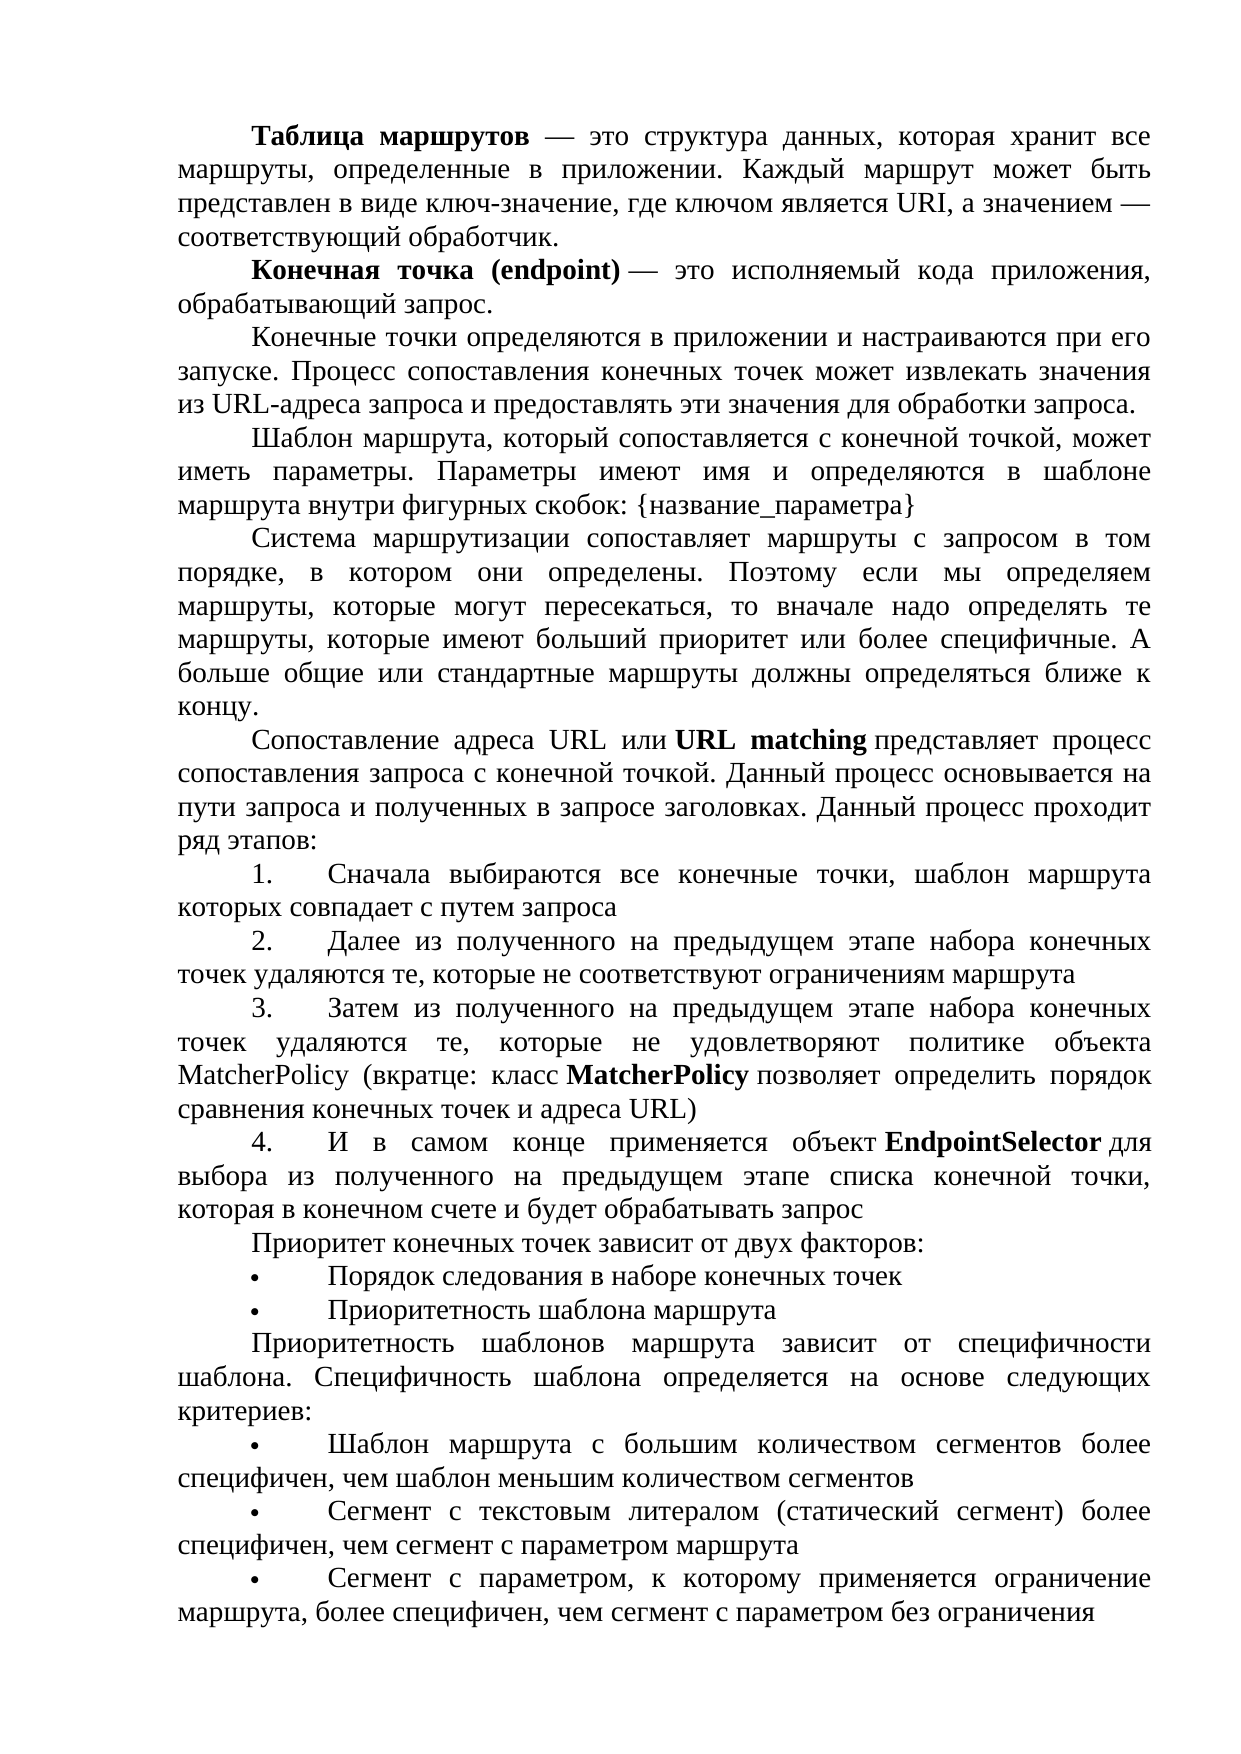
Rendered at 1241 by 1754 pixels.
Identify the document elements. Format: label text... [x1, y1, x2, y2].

text Приоритет конечных точек зависит от двух факторов: [177, 1225, 1152, 1258]
list Сегмент с параметром, к которому применяется ограничение маршрута, более специфичен, чем сегмент с параметром без ограничения [177, 1560, 1152, 1627]
list Шаблон маршрута с большим количеством сегментов более специфичен, чем шаблон меньшим количеством сегментов [177, 1426, 1152, 1493]
text Конечная точка (endpoint) — это исполняемый кода приложения, обрабатывающий запрос. [177, 252, 1152, 319]
list Порядок следования в наборе конечных точек [177, 1258, 1152, 1292]
text Система маршрутизации сопоставляет маршруты с запросом в том порядке, в котором они определены. Поэтому если мы определяем маршруты, которые могут пересекаться, то вначале надо определять те маршруты, которые имеют больший приоритет или более специфичные. А больше общие или стандартные маршруты должны определяться ближе к концу. [177, 521, 1152, 722]
text Сопоставление адреса URL или URL matching представляет процесс сопоставления запроса с конечной точкой. Данный процесс основывается на пути запроса и полученных в запросе заголовках. Данный процесс проходит ряд этапов: [177, 722, 1152, 856]
text Конечные точки определяются в приложении и настраиваются при его запуске. Процесс сопоставления конечных точек может извлекать значения из URL-адреса запроса и предоставлять эти значения для обработки запроса. [177, 319, 1152, 420]
list Сегмент с текстовым литералом (статический сегмент) более специфичен, чем сегмент с параметром маршрута [177, 1493, 1152, 1560]
list Приоритетность шаблона маршрута [177, 1292, 1152, 1326]
text Таблица маршрутов — это структура данных, которая хранит все маршруты, определенные в приложении. Каждый маршрут может быть представлен в виде ключ-значение, где ключом является URI, а значением — соответствующий обработчик. [177, 118, 1152, 252]
list И в самом конце применяется объект EndpointSelector для выбора из полученного на предыдущем этапе списка конечной точки, которая в конечном счете и будет обрабатывать запрос [177, 1124, 1152, 1225]
text Шаблон маршрута, который сопоставляется с конечной точкой, может иметь параметры. Параметры имеют имя и определяются в шаблоне маршрута внутри фигурных скобок: {название_параметра} [177, 420, 1152, 521]
list Сначала выбираются все конечные точки, шаблон маршрута которых совпадает с путем запроса [177, 856, 1152, 923]
text Приоритетность шаблонов маршрута зависит от специфичности шаблона. Специфичность шаблона определяется на основе следующих критериев: [177, 1326, 1152, 1426]
list Затем из полученного на предыдущем этапе набора конечных точек удаляются те, которые не удовлетворяют политике объекта MatcherPolicy (вкратце: класс MatcherPolicy позволяет определить порядок сравнения конечных точек и адреса URL) [177, 990, 1152, 1124]
list Далее из полученного на предыдущем этапе набора конечных точек удаляются те, которые не соответствуют ограничениям маршрута [177, 923, 1152, 990]
